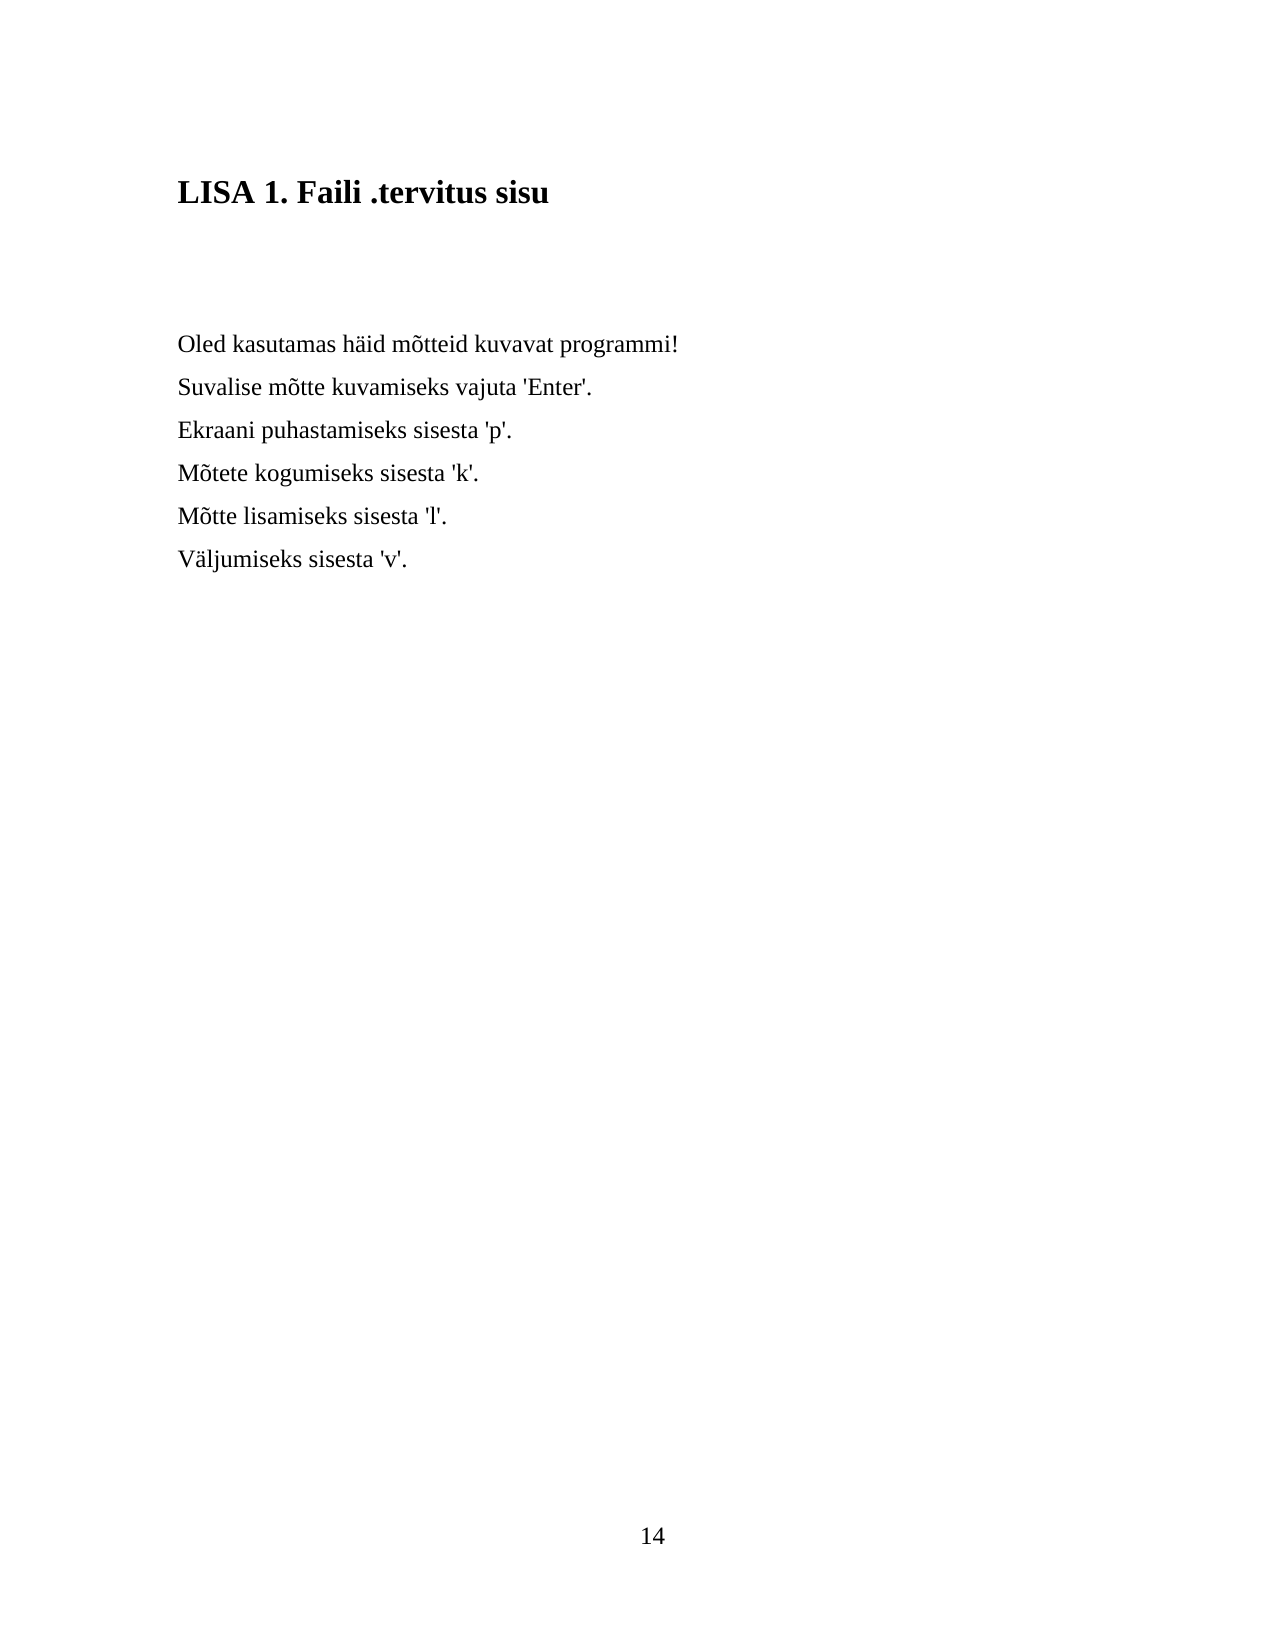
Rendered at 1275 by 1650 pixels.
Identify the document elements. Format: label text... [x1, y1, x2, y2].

subtitle LISA 1. Faili .tervitus sisu [177, 173, 1127, 211]
text Väljumiseks sisesta 'v'. [177, 544, 1127, 573]
text Mõtete kogumiseks sisesta 'k'. [177, 458, 1127, 487]
text Mõtte lisamiseks sisesta 'l'. [177, 501, 1127, 530]
text Oled kasutamas häid mõtteid kuvavat programmi! [177, 329, 1127, 358]
text Ekraani puhastamiseks sisesta 'p'. [177, 415, 1127, 444]
text Suvalise mõtte kuvamiseks vajuta 'Enter'. [177, 372, 1127, 401]
